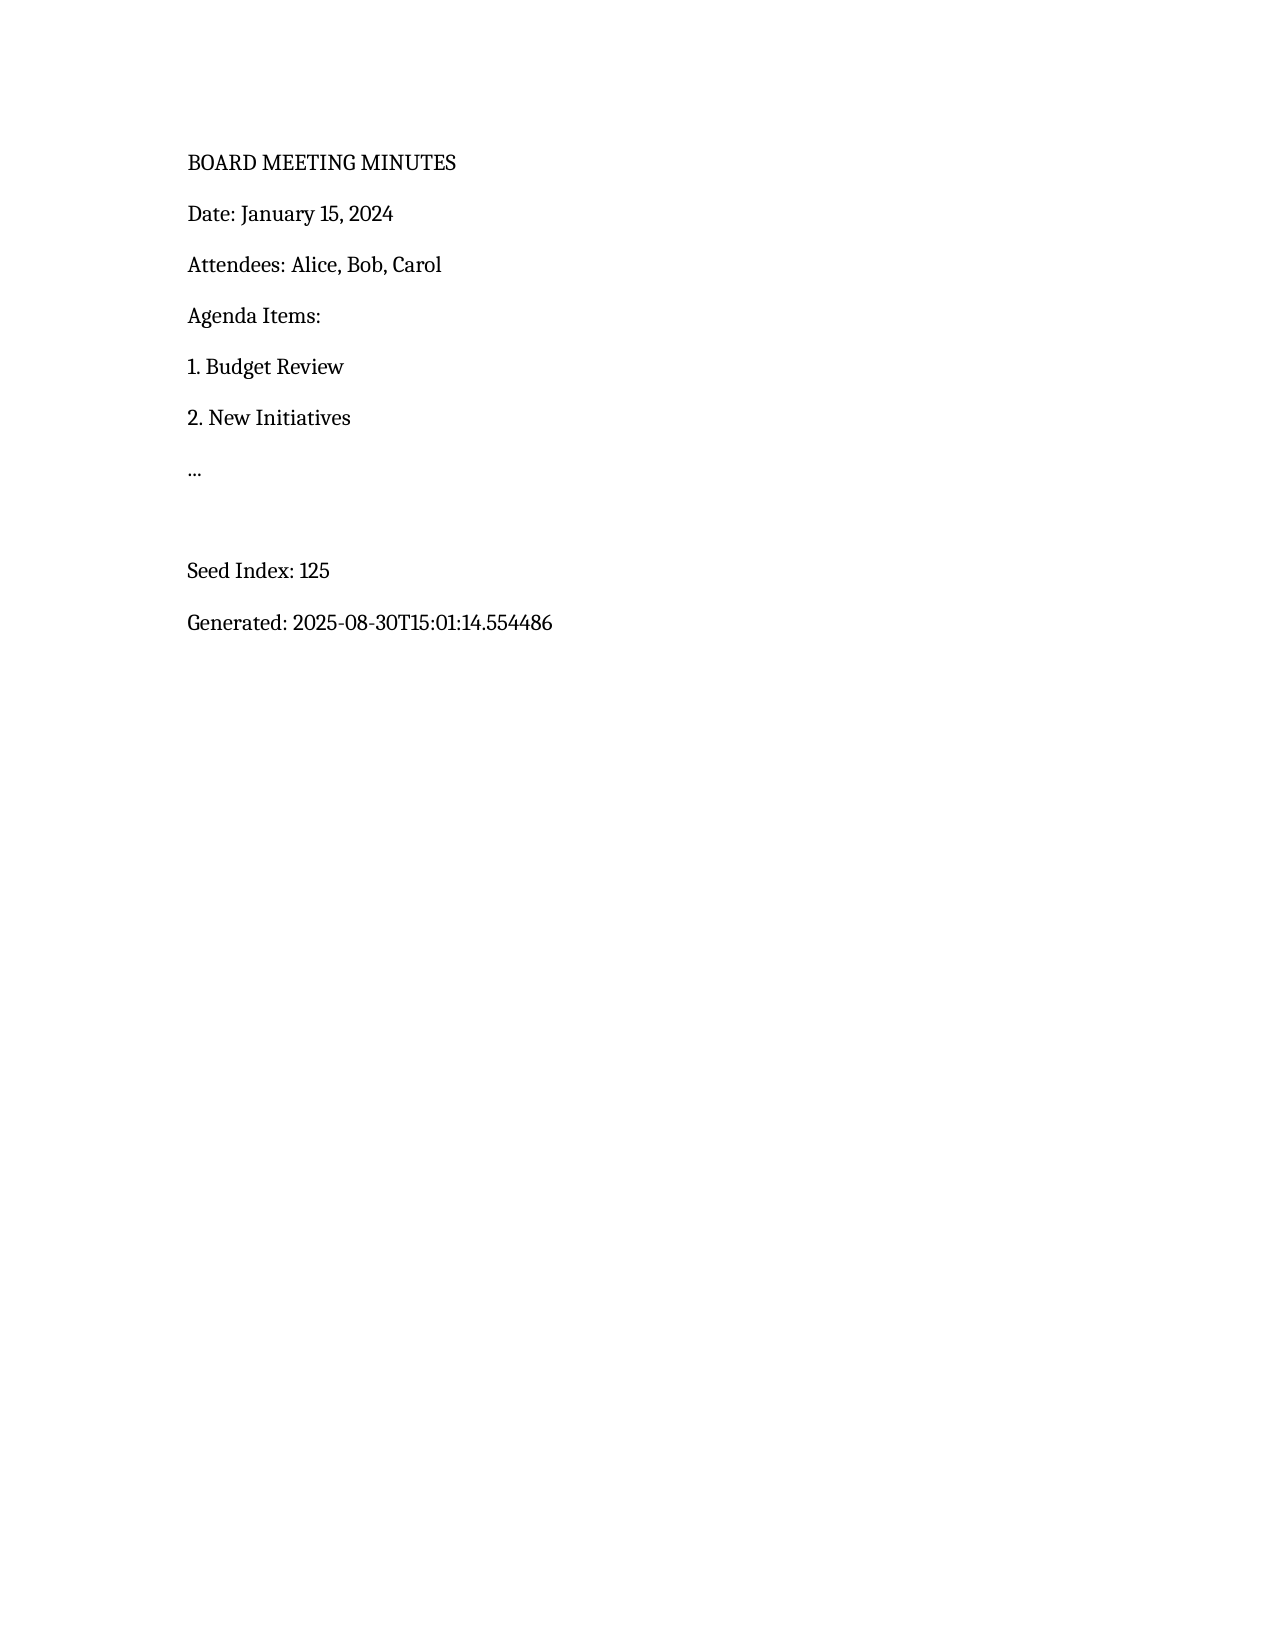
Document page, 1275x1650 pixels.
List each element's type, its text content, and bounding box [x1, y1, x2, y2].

text ... [187, 456, 1087, 483]
text Seed Index: 125 [187, 558, 1087, 585]
text Attendees: Alice, Bob, Carol [187, 252, 1087, 278]
text Date: January 15, 2024 [187, 201, 1087, 227]
text Agenda Items: [187, 303, 1087, 329]
text Generated: 2025-08-30T15:01:14.554486 [187, 609, 1087, 636]
text 2. New Initiatives [187, 405, 1087, 432]
text 1. Budget Review [187, 354, 1087, 381]
text BOARD MEETING MINUTES [187, 150, 1087, 176]
